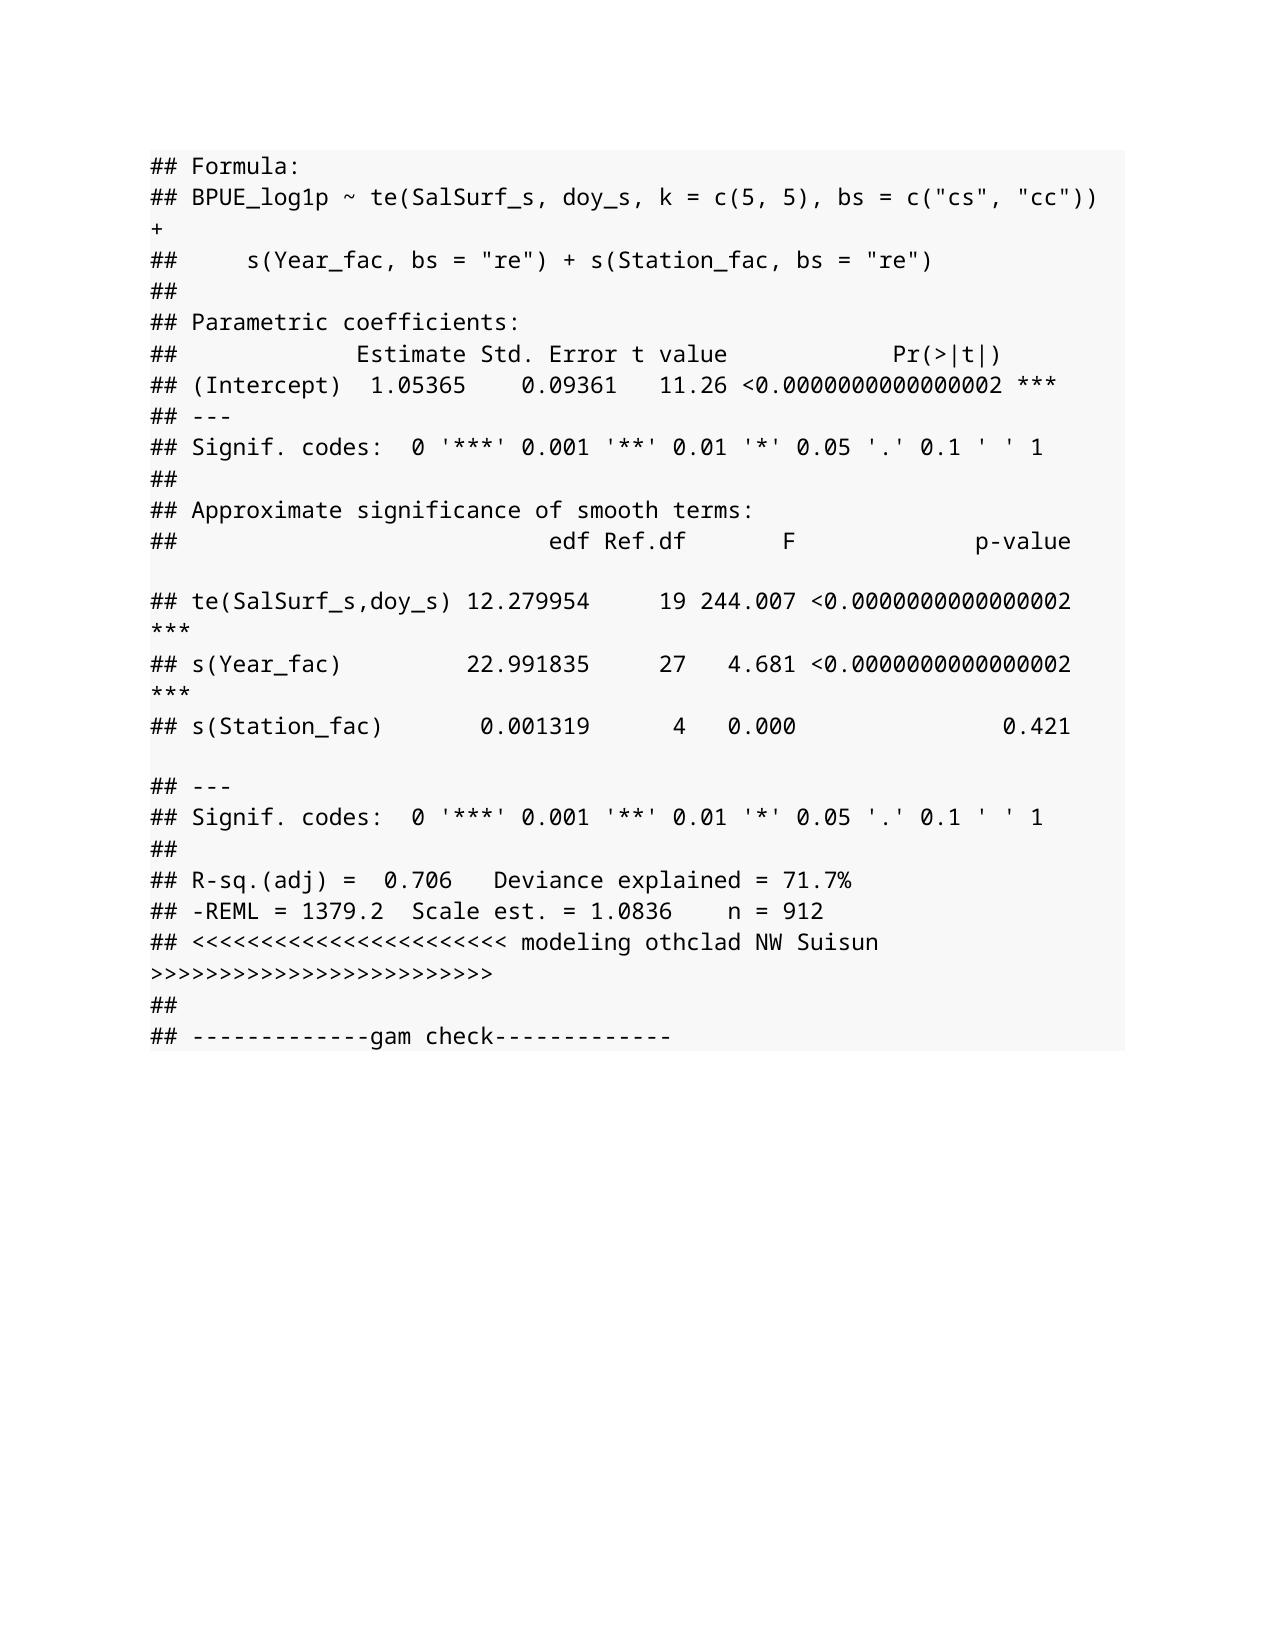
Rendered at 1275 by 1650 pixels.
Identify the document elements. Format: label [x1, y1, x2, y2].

text [150, 150, 1125, 1051]
